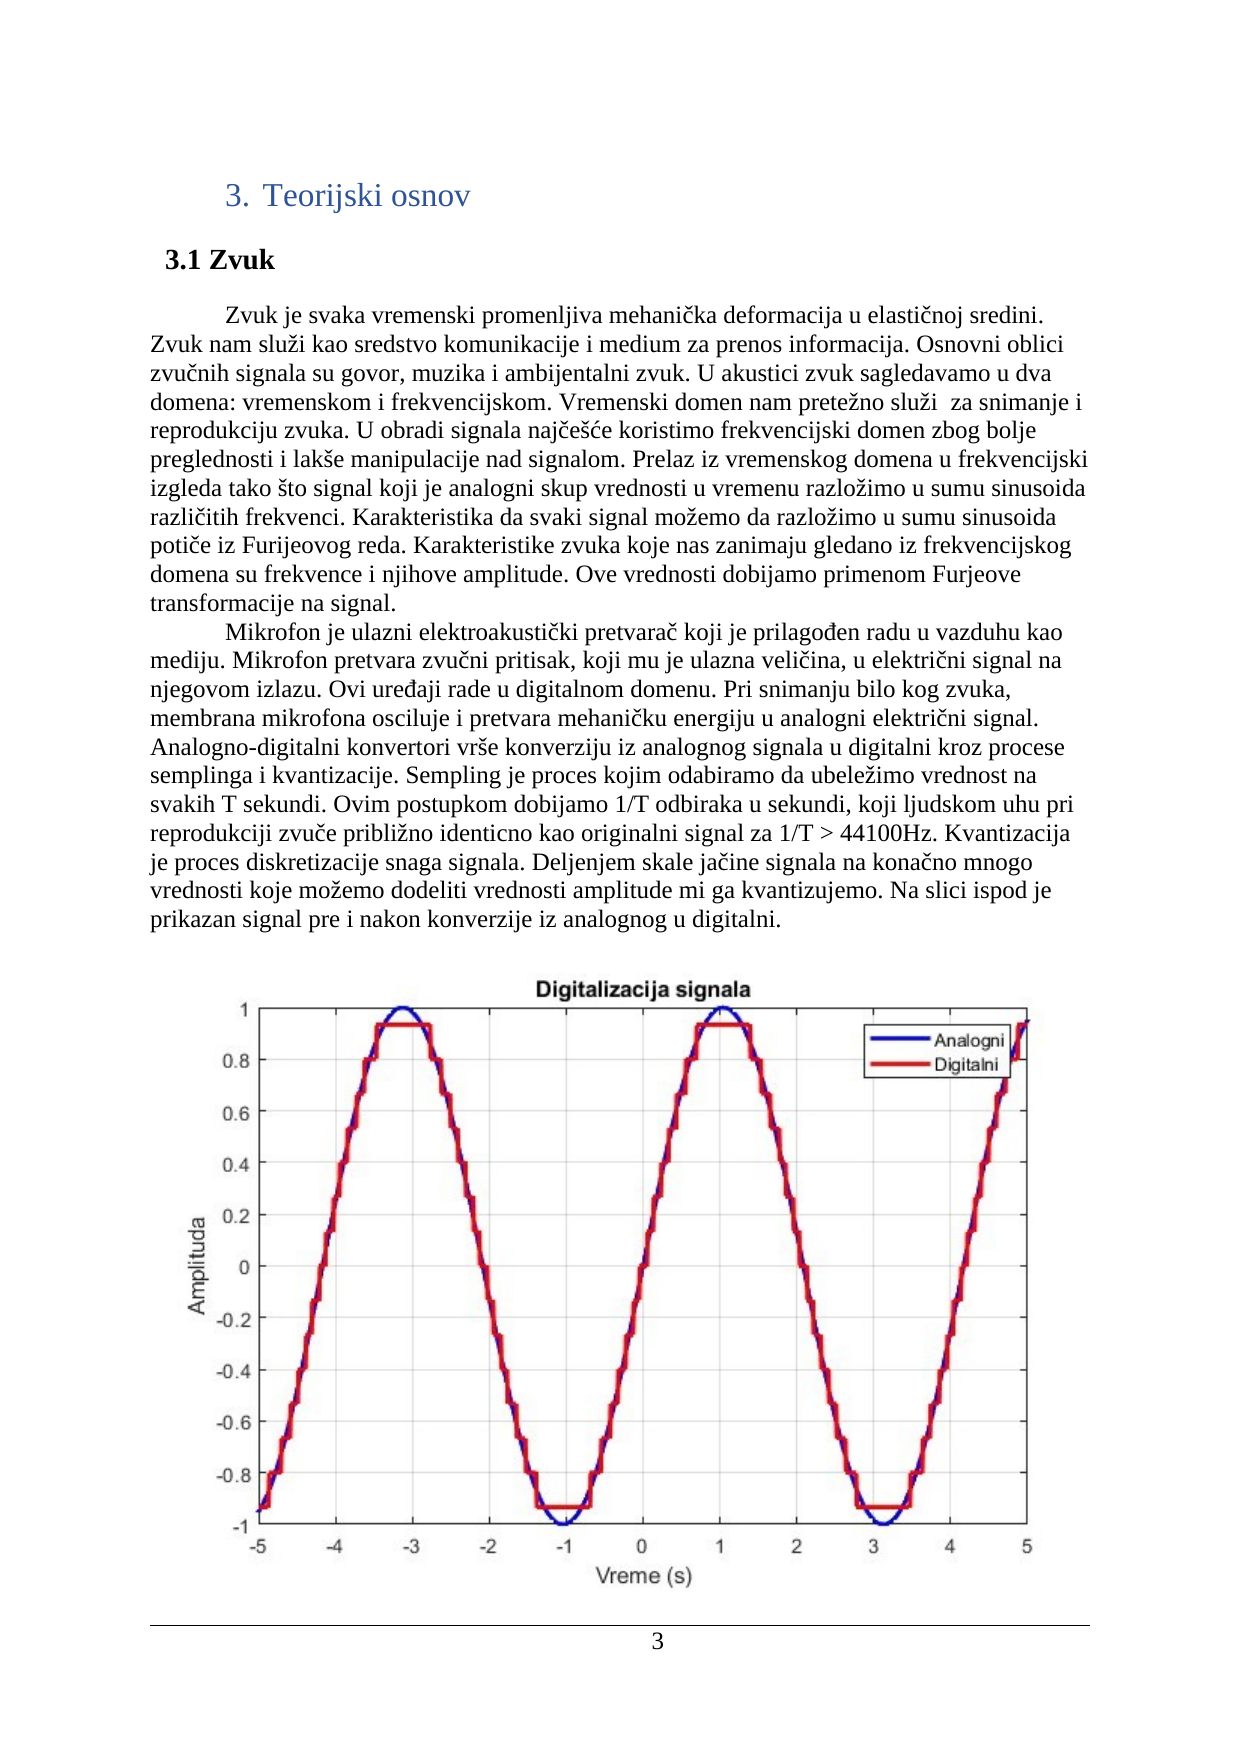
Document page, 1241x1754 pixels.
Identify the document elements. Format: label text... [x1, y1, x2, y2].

subtitle Teorijski osnov [225, 175, 1090, 213]
picture [176, 961, 1064, 1594]
text Mikrofon je ulazni elektroakustički pretvarač koji je prilagođen radu u vazduhu kao mediju. Mikrofon pretvara zvučni pritisak, koji mu je ulazna veličina, u električni signal na njegovom izlazu. Ovi uređaji rade u digitalnom domenu. Pri snimanju bilo kog zvuka, membrana mikrofona osciluje i pretvara mehaničku energiju u analogni električni signal. Analogno-digitalni konvertori vrše konverziju iz analognog signala u digitalni kroz procese semplinga i kvantizacije. Sempling je proces kojim odabiramo da ubeležimo vrednost na svakih T sekundi. Ovim postupkom dobijamo 1/T odbiraka u sekundi, koji ljudskom uhu pri reprodukciji zvuče približno identicno kao originalni signal za 1/T > 44100Hz. Kvantizacija je proces diskretizacije snaga signala. Deljenjem skale jačine signala na konačno mnogo vrednosti koje možemo dodeliti vrednosti amplitude mi ga kvantizujemo. Na slici ispod je prikazan signal pre i nakon konverzije iz analognog u digitalni. [150, 617, 1090, 933]
text Zvuk je svaka vremenski promenljiva mehanička deformacija u elastičnoj sredini. Zvuk nam služi kao sredstvo komunikacije i medium za prenos informacija. Osnovni oblici zvučnih signala su govor, muzika i ambijentalni zvuk. U akustici zvuk sagledavamo u dva domena: vremenskom i frekvencijskom. Vremenski domen nam pretežno služi za snimanje i reprodukciju zvuka. U obradi signala najčešće koristimo frekvencijski domen zbog bolje preglednosti i lakše manipulacije nad signalom. Prelaz iz vremenskog domena u frekvencijski izgleda tako što signal koji je analogni skup vrednosti u vremenu razložimo u sumu sinusoida različitih frekvenci. Karakteristika da svaki signal možemo da razložimo u sumu sinusoida potiče iz Furijeovog reda. Karakteristike zvuka koje nas zanimaju gledano iz frekvencijskog domena su frekvence i njihove amplitude. Ove vrednosti dobijamo primenom Furjeove transformacije na signal. [150, 301, 1090, 617]
subtitle 3.1 Zvuk [165, 242, 1090, 276]
